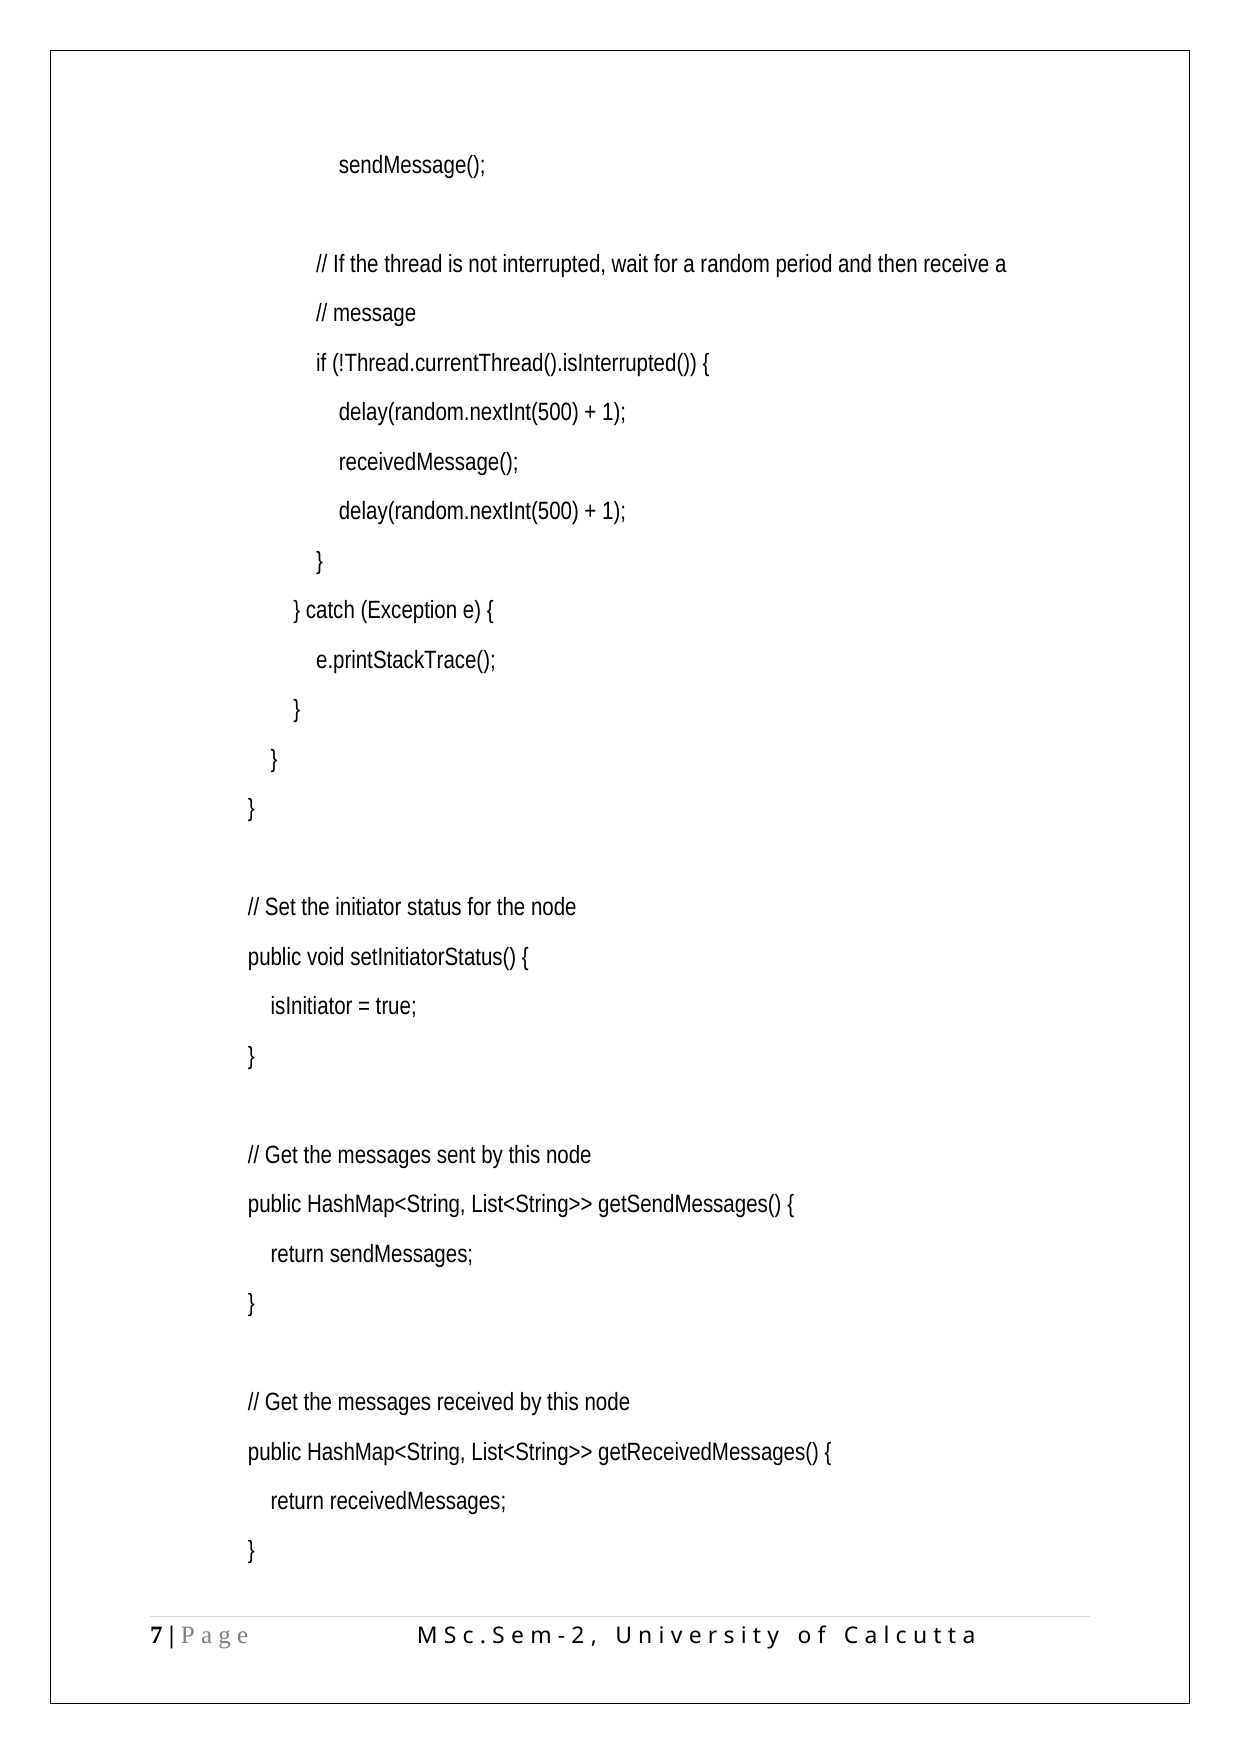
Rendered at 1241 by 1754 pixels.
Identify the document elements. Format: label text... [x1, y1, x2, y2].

text public HashMap<String, List<String>> getSendMessages() { [225, 1189, 1090, 1218]
text } [225, 1535, 1090, 1564]
text e.printStackTrace(); [225, 645, 1090, 673]
text } [225, 744, 1090, 772]
text public HashMap<String, List<String>> getReceivedMessages() { [225, 1436, 1090, 1465]
text if (!Thread.currentThread().isInterrupted()) { [225, 348, 1090, 377]
text } catch (Exception e) { [225, 595, 1090, 624]
text return sendMessages; [225, 1238, 1090, 1267]
text // Get the messages received by this node [225, 1387, 1090, 1416]
text // message [225, 298, 1090, 327]
text sendMessage(); [225, 150, 1090, 179]
text } [225, 546, 1090, 574]
text } [225, 1288, 1090, 1317]
text } [225, 694, 1090, 723]
text delay(random.nextInt(500) + 1); [225, 496, 1090, 525]
text delay(random.nextInt(500) + 1); [225, 397, 1090, 426]
text receivedMessage(); [225, 447, 1090, 476]
text public void setInitiatorStatus() { [225, 942, 1090, 970]
text // Get the messages sent by this node [225, 1139, 1090, 1168]
text // If the thread is not interrupted, wait for a random period and then receive a [225, 249, 1090, 278]
text return receivedMessages; [225, 1486, 1090, 1514]
text } [225, 1041, 1090, 1069]
text // Set the initiator status for the node [225, 892, 1090, 921]
text isInitiator = true; [225, 991, 1090, 1020]
text } [225, 793, 1090, 822]
